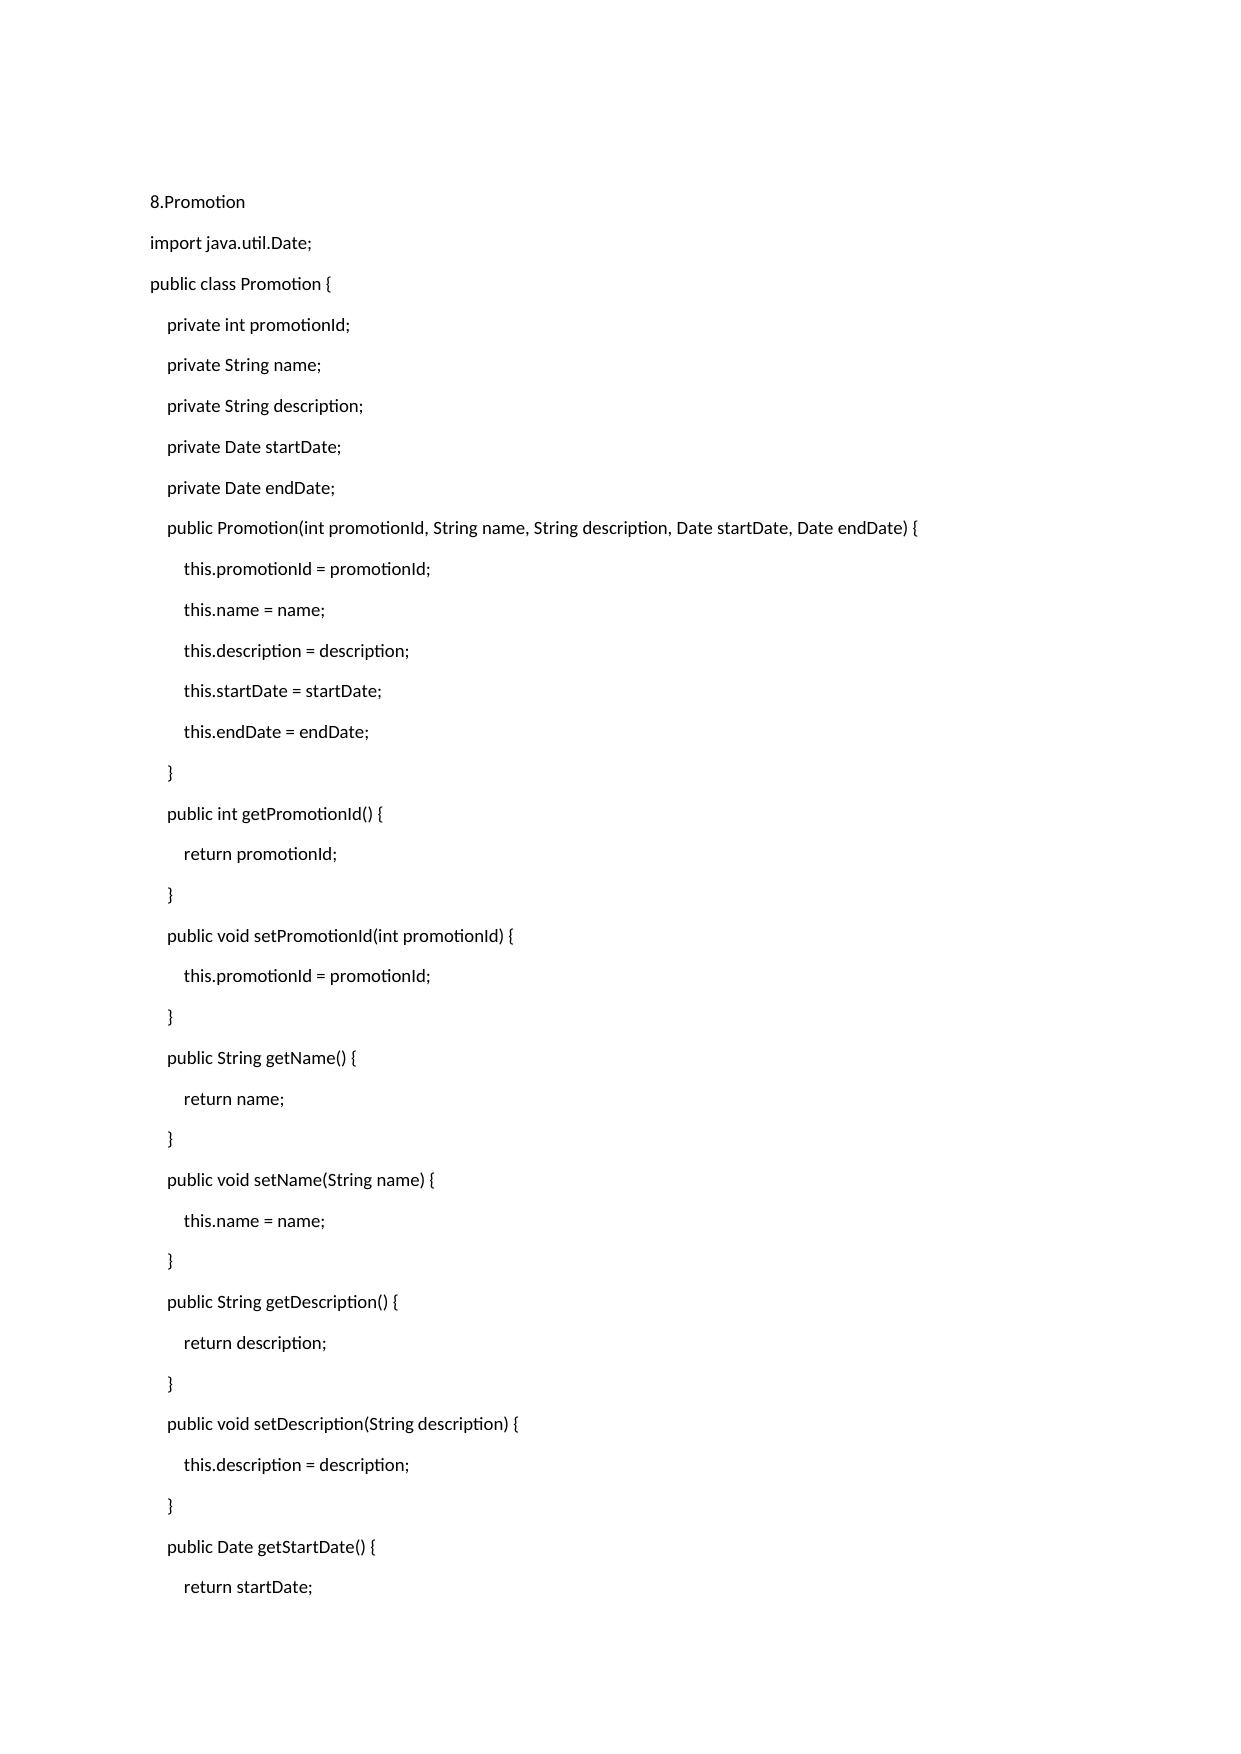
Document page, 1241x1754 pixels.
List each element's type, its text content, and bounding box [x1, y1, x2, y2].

text private Date startDate; [150, 435, 1090, 458]
text this.startDate = startDate; [150, 679, 1090, 702]
text public int getPromotionId() { [150, 802, 1090, 824]
text this.name = name; [150, 598, 1090, 621]
text public void setDescription(String description) { [150, 1413, 1090, 1436]
text this.promotionId = promotionId; [150, 964, 1090, 987]
text } [150, 1494, 1090, 1517]
text return description; [150, 1331, 1090, 1354]
text } [150, 761, 1090, 784]
text this.endDate = endDate; [150, 720, 1090, 743]
text public String getDescription() { [150, 1290, 1090, 1313]
text public Date getStartDate() { [150, 1535, 1090, 1558]
text public Promotion(int promotionId, String name, String description, Date startDate, Date endDate) { [150, 517, 1090, 539]
text private int promotionId; [150, 313, 1090, 336]
text this.promotionId = promotionId; [150, 557, 1090, 580]
text } [150, 883, 1090, 906]
text } [150, 1127, 1090, 1150]
text this.name = name; [150, 1209, 1090, 1232]
text public class Promotion { [150, 272, 1090, 295]
text return name; [150, 1087, 1090, 1110]
text private String name; [150, 354, 1090, 377]
text private String description; [150, 394, 1090, 417]
text public void setPromotionId(int promotionId) { [150, 924, 1090, 947]
text return promotionId; [150, 842, 1090, 865]
text this.description = description; [150, 639, 1090, 662]
text private Date endDate; [150, 476, 1090, 499]
text this.description = description; [150, 1453, 1090, 1476]
text import java.util.Date; [150, 231, 1090, 254]
text } [150, 1005, 1090, 1028]
text public String getName() { [150, 1046, 1090, 1069]
text } [150, 1372, 1090, 1395]
text } [150, 1250, 1090, 1273]
text 8.Promotion [150, 191, 1090, 214]
text public void setName(String name) { [150, 1168, 1090, 1191]
text return startDate; [150, 1576, 1090, 1598]
